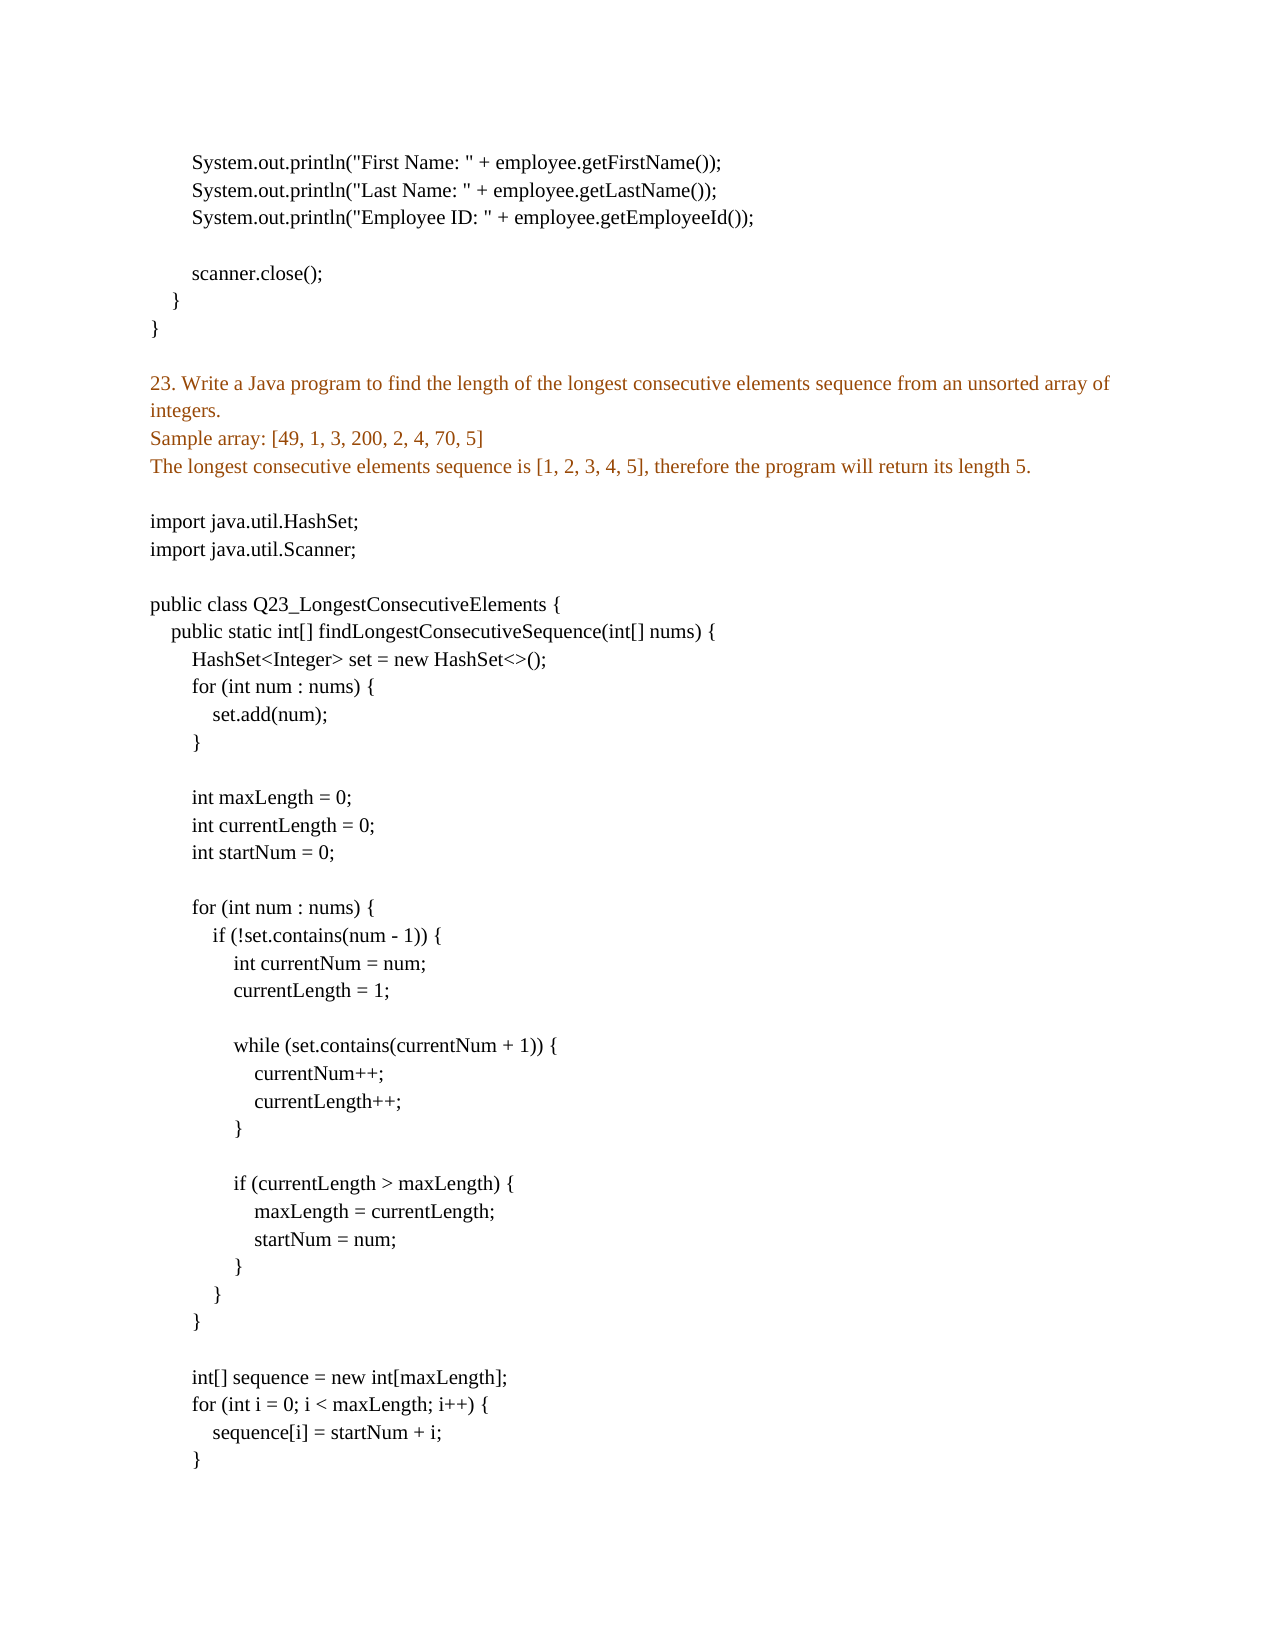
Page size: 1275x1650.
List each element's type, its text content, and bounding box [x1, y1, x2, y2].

text while (set.contains(currentNum + 1)) { [150, 1033, 1125, 1057]
text for (int num : nums) { [150, 895, 1125, 919]
text scanner.close(); [150, 260, 1125, 284]
text currentNum++; [150, 1061, 1125, 1085]
text 23. Write a Java program to find the length of the longest consecutive elements sequence from an unsorted array of integers. Sample array: [49, 1, 3, 200, 2, 4, 70, 5] The longest consecutive elements sequence is [1, 2, 3, 4, 5], therefore the program will return its length 5. [150, 371, 1125, 478]
text } [150, 730, 1125, 754]
text int currentNum = num; [150, 951, 1125, 974]
text public class Q23_LongestConsecutiveElements { [150, 592, 1125, 616]
text maxLength = currentLength; [150, 1199, 1125, 1223]
text import java.util.HashSet; [150, 509, 1125, 533]
text System.out.println("First Name: " + employee.getFirstName()); [150, 150, 1125, 174]
text } [150, 1282, 1125, 1306]
text sequence[i] = startNum + i; [150, 1420, 1125, 1444]
text public static int[] findLongestConsecutiveSequence(int[] nums) { [150, 619, 1125, 643]
text for (int i = 0; i < maxLength; i++) { [150, 1392, 1125, 1416]
text System.out.println("Employee ID: " + employee.getEmployeeId()); [150, 205, 1125, 229]
text set.add(num); [150, 702, 1125, 726]
text int currentLength = 0; [150, 812, 1125, 837]
text int maxLength = 0; [150, 785, 1125, 809]
text } [150, 1254, 1125, 1278]
text } [150, 288, 1125, 312]
text System.out.println("Last Name: " + employee.getLastName()); [150, 178, 1125, 202]
text startNum = num; [150, 1227, 1125, 1251]
text currentLength++; [150, 1088, 1125, 1113]
text int startNum = 0; [150, 840, 1125, 864]
text } [150, 1309, 1125, 1333]
text import java.util.Scanner; [150, 536, 1125, 561]
text } [150, 1116, 1125, 1140]
text currentLength = 1; [150, 978, 1125, 1002]
text int[] sequence = new int[maxLength]; [150, 1364, 1125, 1389]
text if (!set.contains(num - 1)) { [150, 923, 1125, 947]
text } [150, 1447, 1125, 1471]
text } [150, 316, 1125, 340]
text for (int num : nums) { [150, 674, 1125, 698]
text if (currentLength > maxLength) { [150, 1171, 1125, 1195]
text HashSet<Integer> set = new HashSet<>(); [150, 647, 1125, 671]
